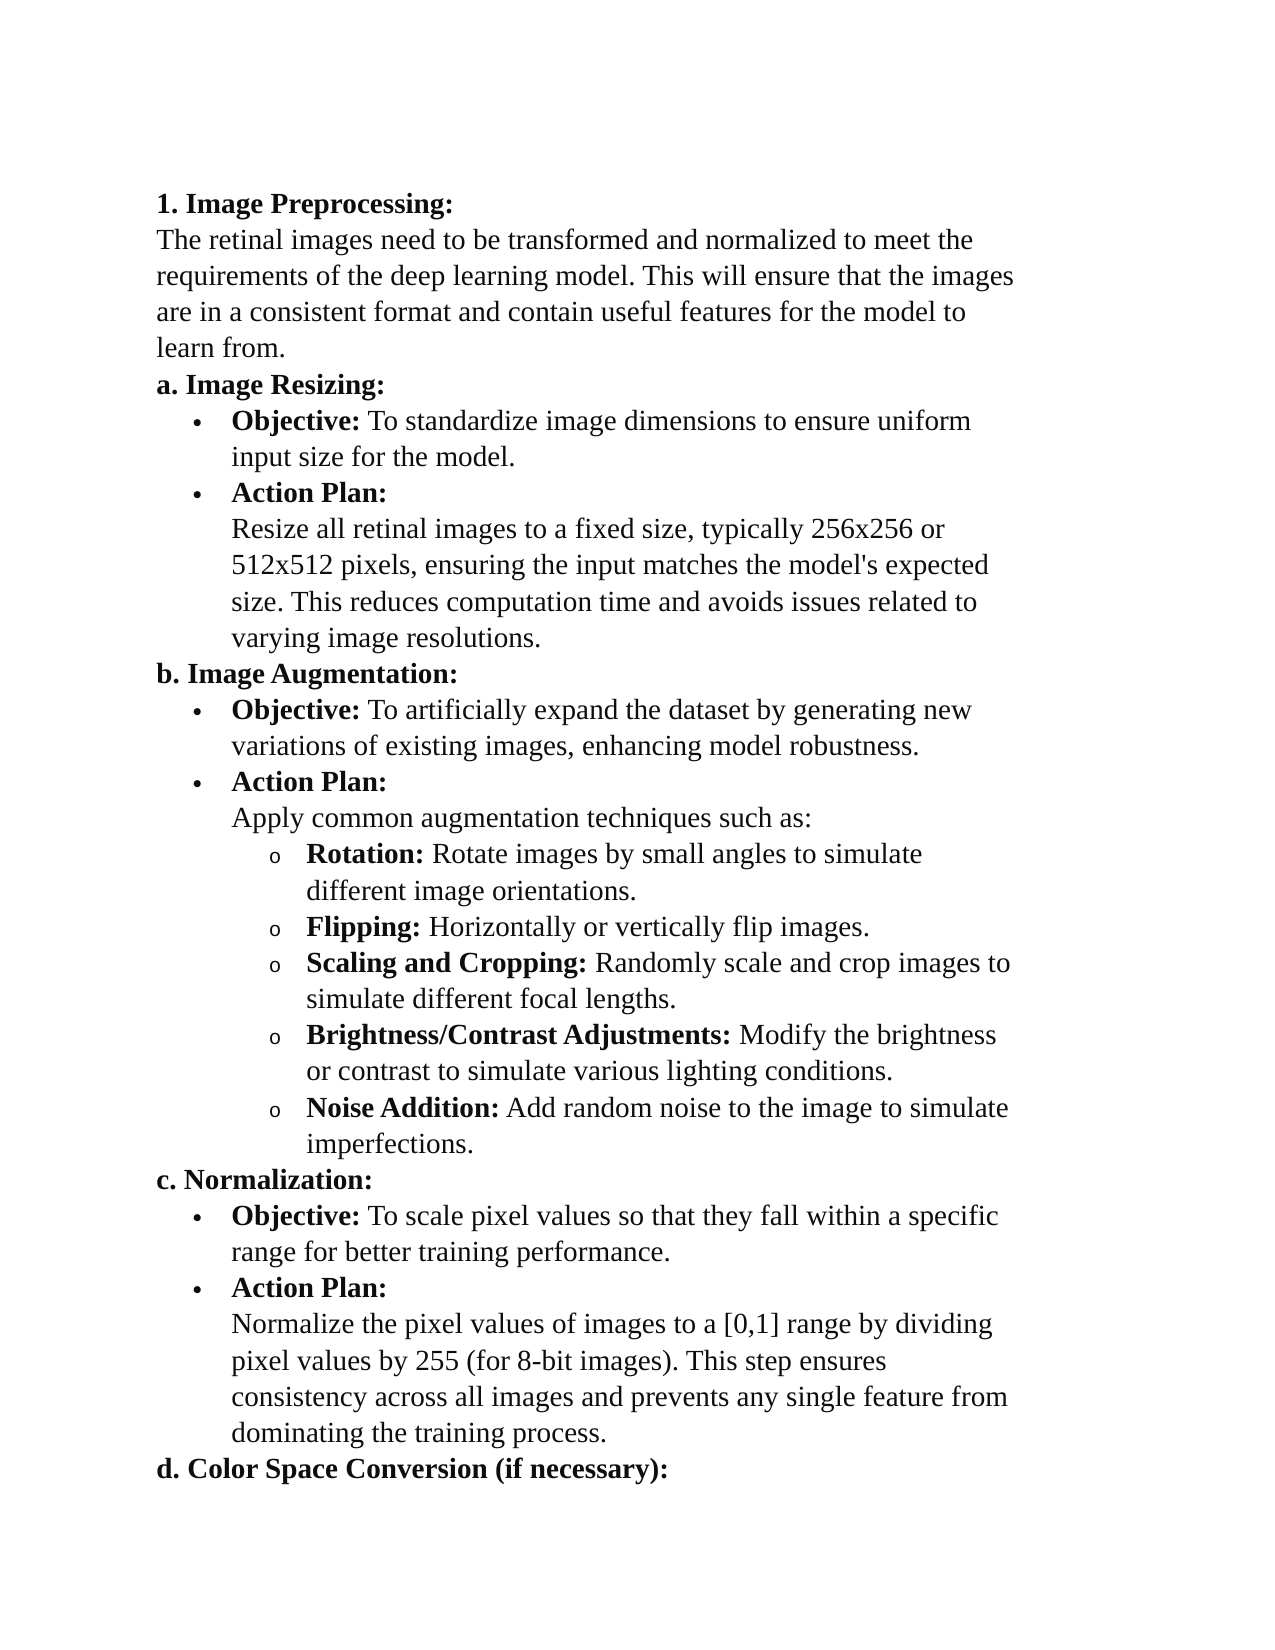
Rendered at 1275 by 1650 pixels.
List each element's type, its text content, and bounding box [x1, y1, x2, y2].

list Action Plan: Apply common augmentation techniques such as: [194, 764, 1019, 834]
list Objective: To standardize image dimensions to ensure uniform input size for the model. [194, 403, 1019, 473]
text The retinal images need to be transformed and normalized to meet the requirements of the deep learning model. This will ensure that the images are in a consistent format and contain useful features for the model to learn from. [156, 222, 1019, 364]
list Rotation: Rotate images by small angles to simulate different image orientations. [269, 837, 1019, 906]
list Objective: To scale pixel values so that they fall within a specific range for better training performance. [194, 1198, 1019, 1268]
list Action Plan: Resize all retinal images to a fixed size, typically 256x256 or 512x512 pixels, ensuring the input matches the model's expected size. This reduces computation time and avoids issues related to varying image resolutions. [194, 475, 1019, 653]
text d. Color Space Conversion (if necessary): [156, 1451, 1019, 1485]
list Action Plan: Normalize the pixel values of images to a [0,1] range by dividing pixel values by 255 (for 8-bit images). This step ensures consistency across all images and prevents any single feature from dominating the training process. [194, 1270, 1019, 1448]
list Flipping: Horizontally or vertically flip images. [269, 909, 1019, 942]
list Objective: To artificially expand the dataset by generating new variations of existing images, enhancing model robustness. [194, 692, 1019, 762]
text a. Image Resizing: [156, 367, 1019, 400]
list Scaling and Cropping: Randomly scale and crop images to simulate different focal lengths. [269, 945, 1019, 1015]
list Noise Addition: Add random noise to the image to simulate imperfections. [269, 1090, 1019, 1159]
text c. Normalization: [156, 1162, 1019, 1196]
text 1. Image Preprocessing: [156, 186, 1019, 219]
text b. Image Augmentation: [156, 656, 1019, 689]
list Brightness/Contrast Adjustments: Modify the brightness or contrast to simulate various lighting conditions. [269, 1017, 1019, 1087]
